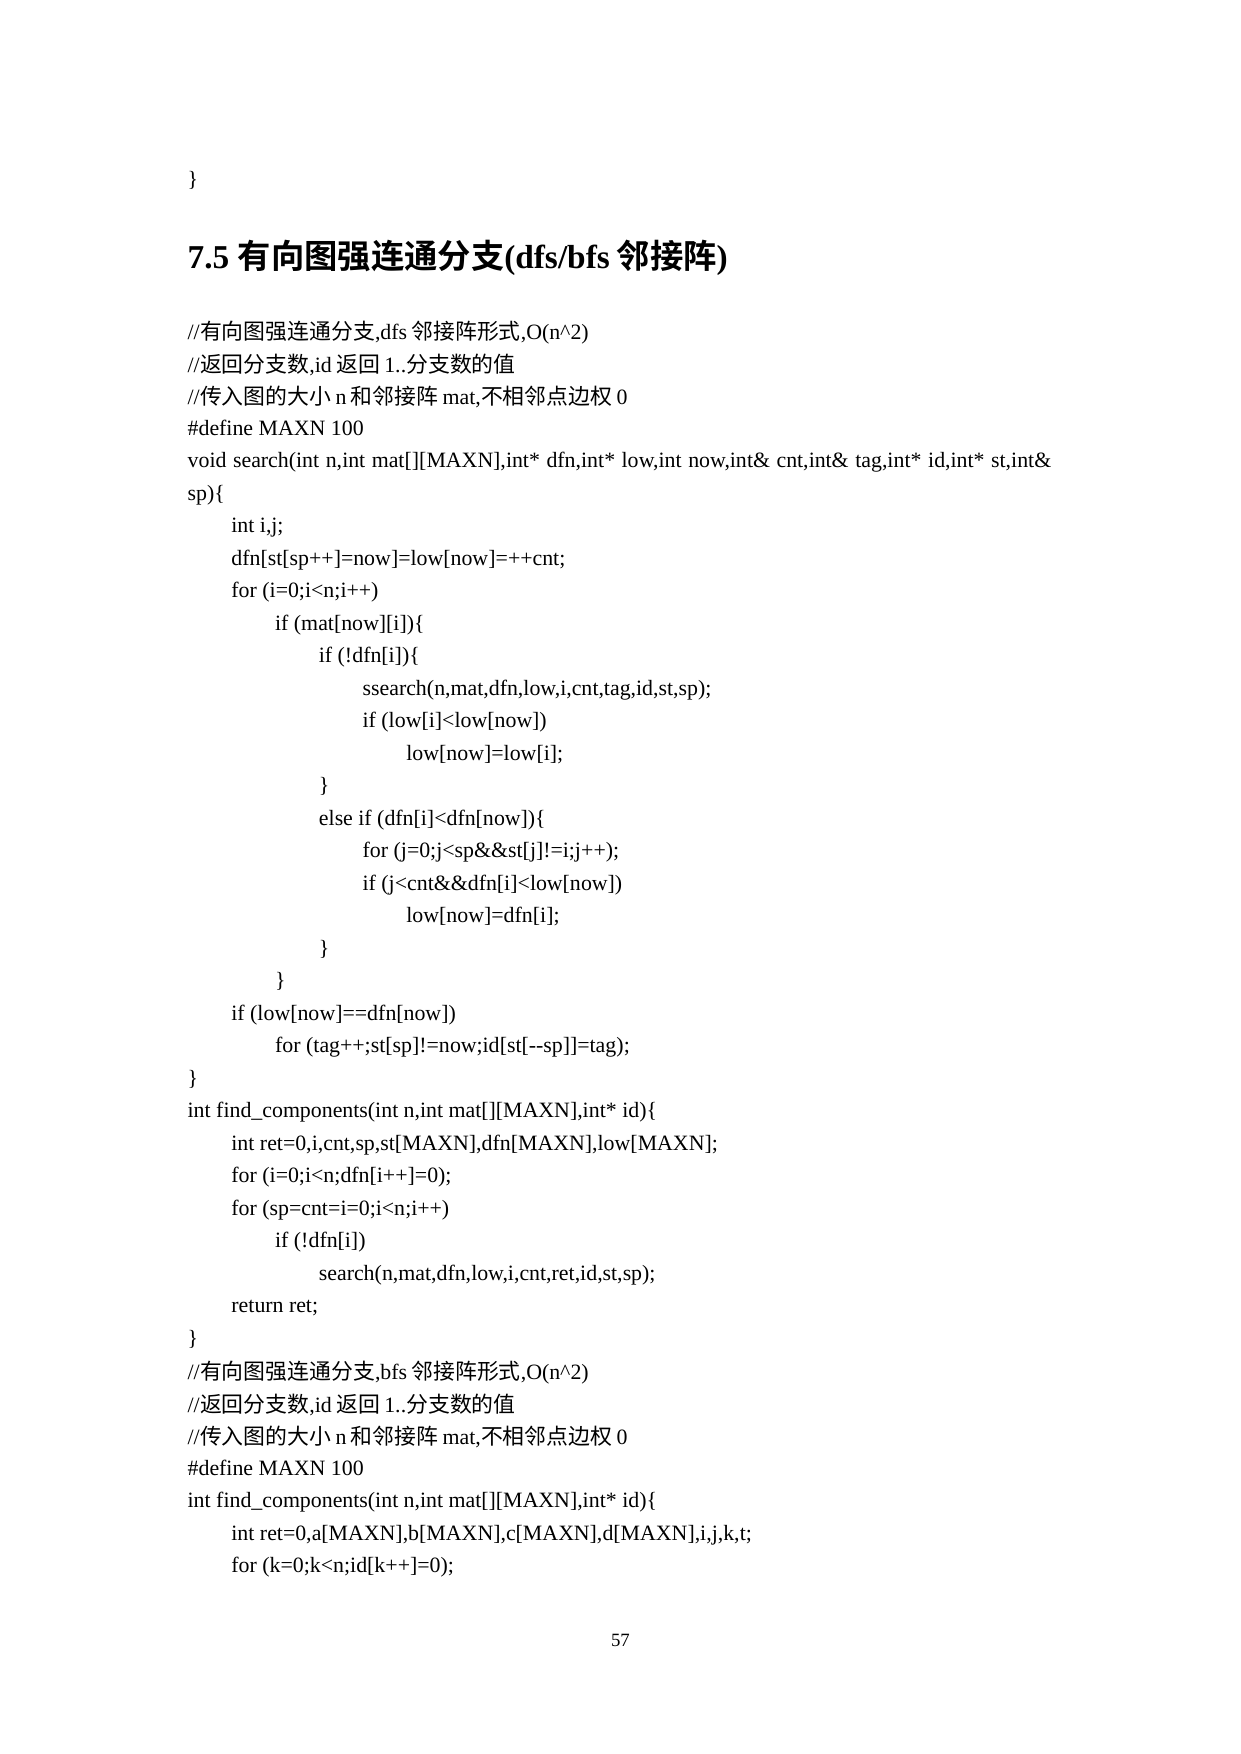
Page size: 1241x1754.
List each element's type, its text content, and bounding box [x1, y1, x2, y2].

text else if (dfn[i]<dfn[now]){ [187, 801, 1053, 834]
text void search(int n,int mat[][MAXN],int* dfn,int* low,int now,int& cnt,int& tag,int* id,int* st,int& sp){ [187, 444, 1053, 509]
text if (low[i]<low[now]) [187, 704, 1053, 736]
text #define MAXN 100 [187, 411, 1053, 444]
text if (j<cnt&&dfn[i]<low[now]) [187, 866, 1053, 899]
text //返回分支数,id返回1..分支数的值 [187, 346, 1053, 379]
text dfn[st[sp++]=now]=low[now]=++cnt; [187, 541, 1053, 574]
text } [187, 162, 1053, 194]
text for (k=0;k<n;id[k++]=0); [187, 1549, 1053, 1581]
text search(n,mat,dfn,low,i,cnt,ret,id,st,sp); [187, 1256, 1053, 1289]
text for (j=0;j<sp&&st[j]!=i;j++); [187, 834, 1053, 866]
text int find_components(int n,int mat[][MAXN],int* id){ [187, 1094, 1053, 1126]
text } [187, 769, 1053, 801]
text int ret=0,i,cnt,sp,st[MAXN],dfn[MAXN],low[MAXN]; [187, 1126, 1053, 1159]
text if (low[now]==dfn[now]) [187, 996, 1053, 1029]
text int find_components(int n,int mat[][MAXN],int* id){ [187, 1484, 1053, 1516]
text if (!dfn[i]) [187, 1224, 1053, 1256]
text for (i=0;i<n;i++) [187, 574, 1053, 606]
text low[now]=dfn[i]; [187, 899, 1053, 931]
text //有向图强连通分支,dfs邻接阵形式,O(n^2) [187, 314, 1053, 346]
text for (sp=cnt=i=0;i<n;i++) [187, 1191, 1053, 1224]
text if (!dfn[i]){ [187, 639, 1053, 671]
text //传入图的大小n和邻接阵mat,不相邻点边权0 [187, 1419, 1053, 1451]
text int i,j; [187, 509, 1053, 541]
subtitle 7.5 有向图强连通分支(dfs/bfs邻接阵) [187, 222, 1053, 287]
text for (tag++;st[sp]!=now;id[st[--sp]]=tag); [187, 1029, 1053, 1061]
text } [187, 1321, 1053, 1354]
text int ret=0,a[MAXN],b[MAXN],c[MAXN],d[MAXN],i,j,k,t; [187, 1516, 1053, 1549]
text low[now]=low[i]; [187, 736, 1053, 769]
text #define MAXN 100 [187, 1451, 1053, 1484]
text } [187, 1061, 1053, 1094]
text for (i=0;i<n;dfn[i++]=0); [187, 1159, 1053, 1191]
text return ret; [187, 1289, 1053, 1321]
text //返回分支数,id返回1..分支数的值 [187, 1386, 1053, 1419]
text //传入图的大小n和邻接阵mat,不相邻点边权0 [187, 379, 1053, 411]
text } [187, 964, 1053, 996]
text } [187, 931, 1053, 964]
text //有向图强连通分支,bfs邻接阵形式,O(n^2) [187, 1354, 1053, 1386]
text if (mat[now][i]){ [187, 606, 1053, 639]
text ssearch(n,mat,dfn,low,i,cnt,tag,id,st,sp); [187, 671, 1053, 704]
